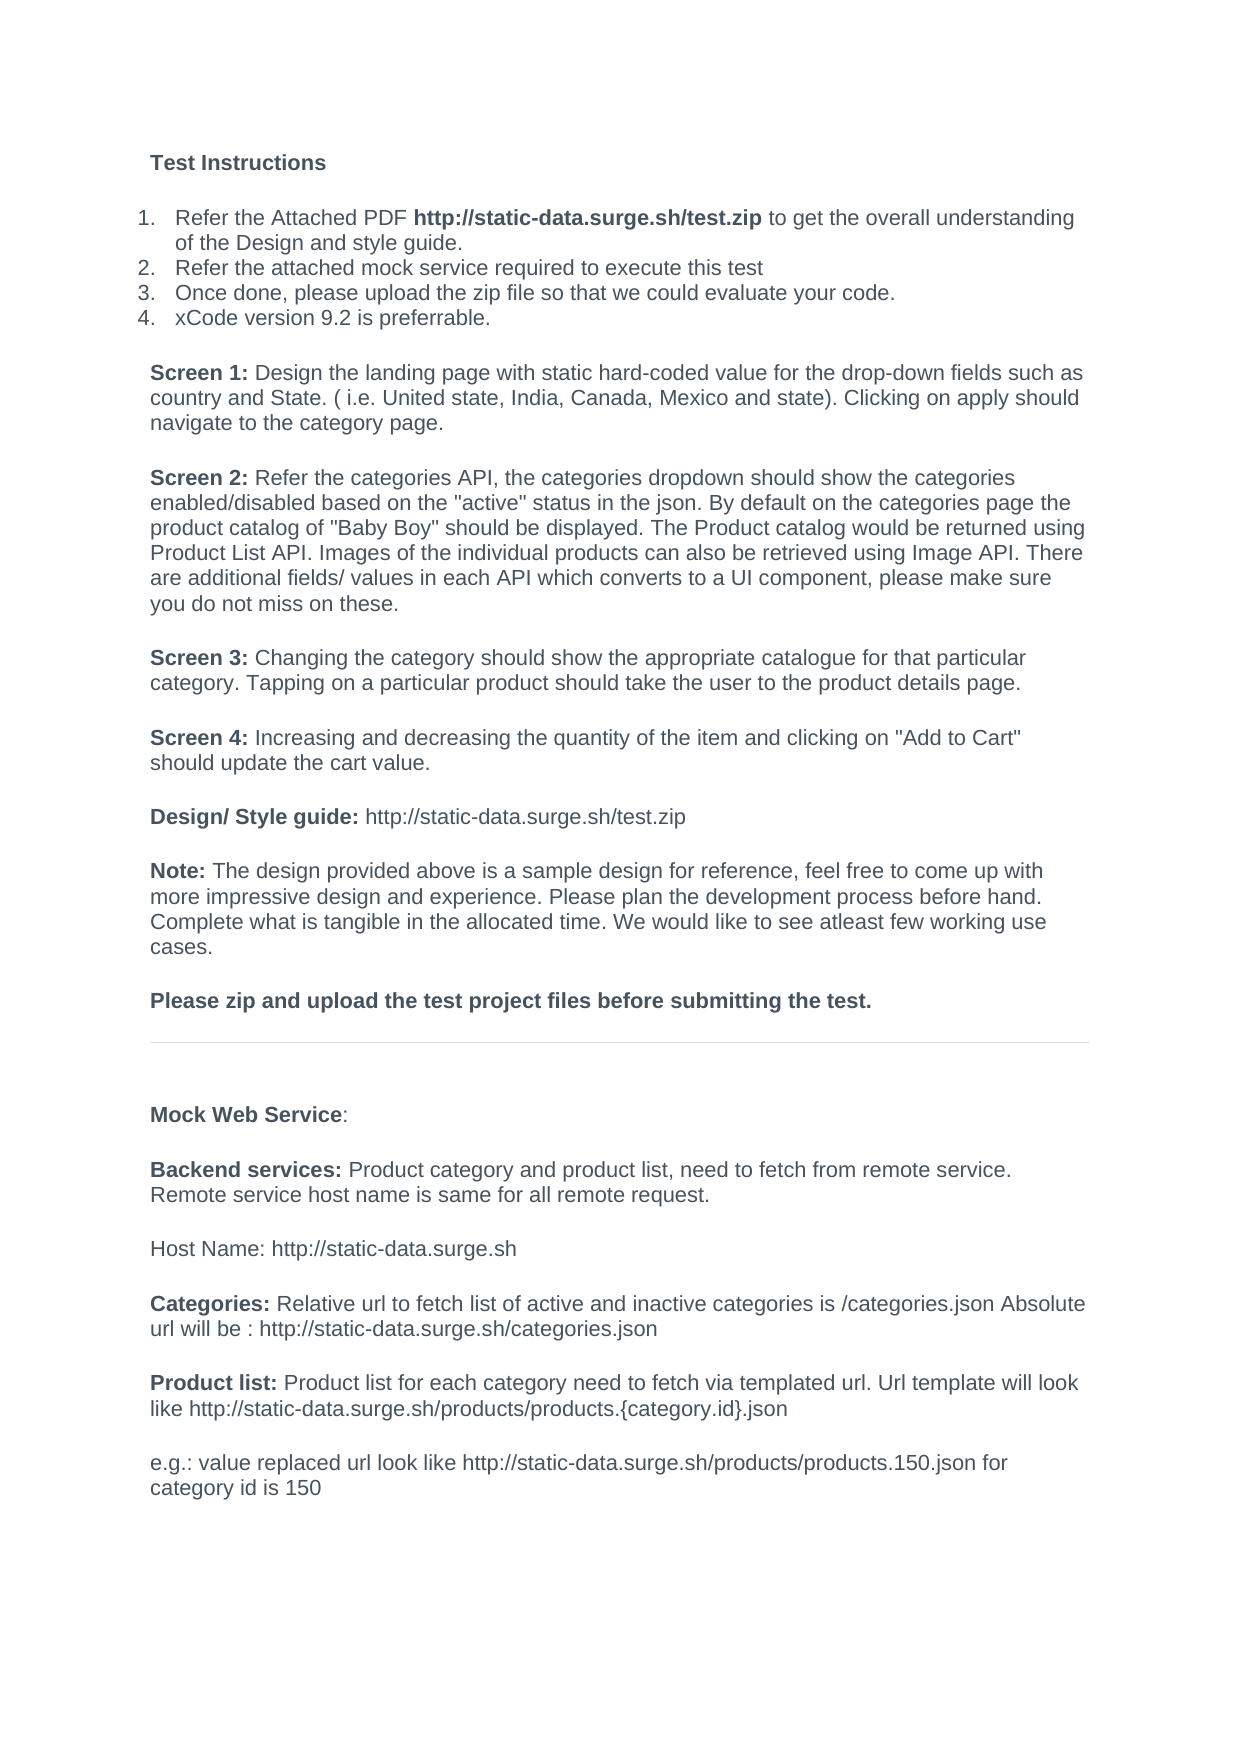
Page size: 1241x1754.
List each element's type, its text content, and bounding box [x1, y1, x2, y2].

text Note: The design provided above is a sample design for reference, feel free to come up with more impressive design and experience. Please plan the development process before hand. Complete what is tangible in the allocated time. We would like to see atleast few working use cases. [150, 858, 1090, 959]
text Screen 2: Refer the categories API, the categories dropdown should show the categories enabled/disabled based on the "active" status in the json. By default on the categories page the product catalog of "Baby Boy" should be displayed. The Product catalog would be returned using Product List API. Images of the individual products can also be retrieved using Image API. There are additional fields/ values in each API which converts to a UI component, please make sure you do not miss on these. [150, 464, 1090, 616]
text Screen 3: Changing the category should show the appropriate catalogue for that particular category. Tapping on a particular product should take the user to the product details page. [150, 645, 1090, 695]
text Product list: Product list for each category need to fetch via templated url. Url template will look like http://static-data.surge.sh/products/products.{category.id}.json [150, 1370, 1090, 1421]
text Host Name: http://static-data.surge.sh [150, 1236, 1090, 1262]
text Categories: Relative url to fetch list of active and inactive categories is /categories.json Absolute url will be : http://static-data.surge.sh/categories.json [150, 1291, 1090, 1341]
list xCode version 9.2 is preferrable. [137, 305, 1090, 330]
list Refer the attached mock service required to execute this test [137, 255, 1090, 280]
text Screen 1: Design the landing page with static hard-coded value for the drop-down fields such as country and State. ( i.e. United state, India, Canada, Mexico and state). Clicking on apply should navigate to the category page. [150, 359, 1090, 435]
text Test Instructions [150, 150, 1090, 175]
text Backend services: Product category and product list, need to fetch from remote service. Remote service host name is same for all remote request. [150, 1157, 1090, 1207]
text Screen 4: Increasing and decreasing the quantity of the item and clicking on "Add to Cart" should update the cart value. [150, 724, 1090, 775]
text Design/ Style guide: http://static-data.surge.sh/test.zip [150, 804, 1090, 829]
list Once done, please upload the zip file so that we could evaluate your code. [137, 280, 1090, 305]
list Refer the Attached PDF http://static-data.surge.sh/test.zip to get the overall understanding of the Design and style guide. [137, 204, 1090, 255]
text e.g.: value replaced url look like http://static-data.surge.sh/products/products.150.json for category id is 150 [150, 1450, 1090, 1500]
text Mock Web Service: [150, 1102, 1090, 1128]
text Please zip and upload the test project files before submitting the test. [150, 988, 1090, 1013]
